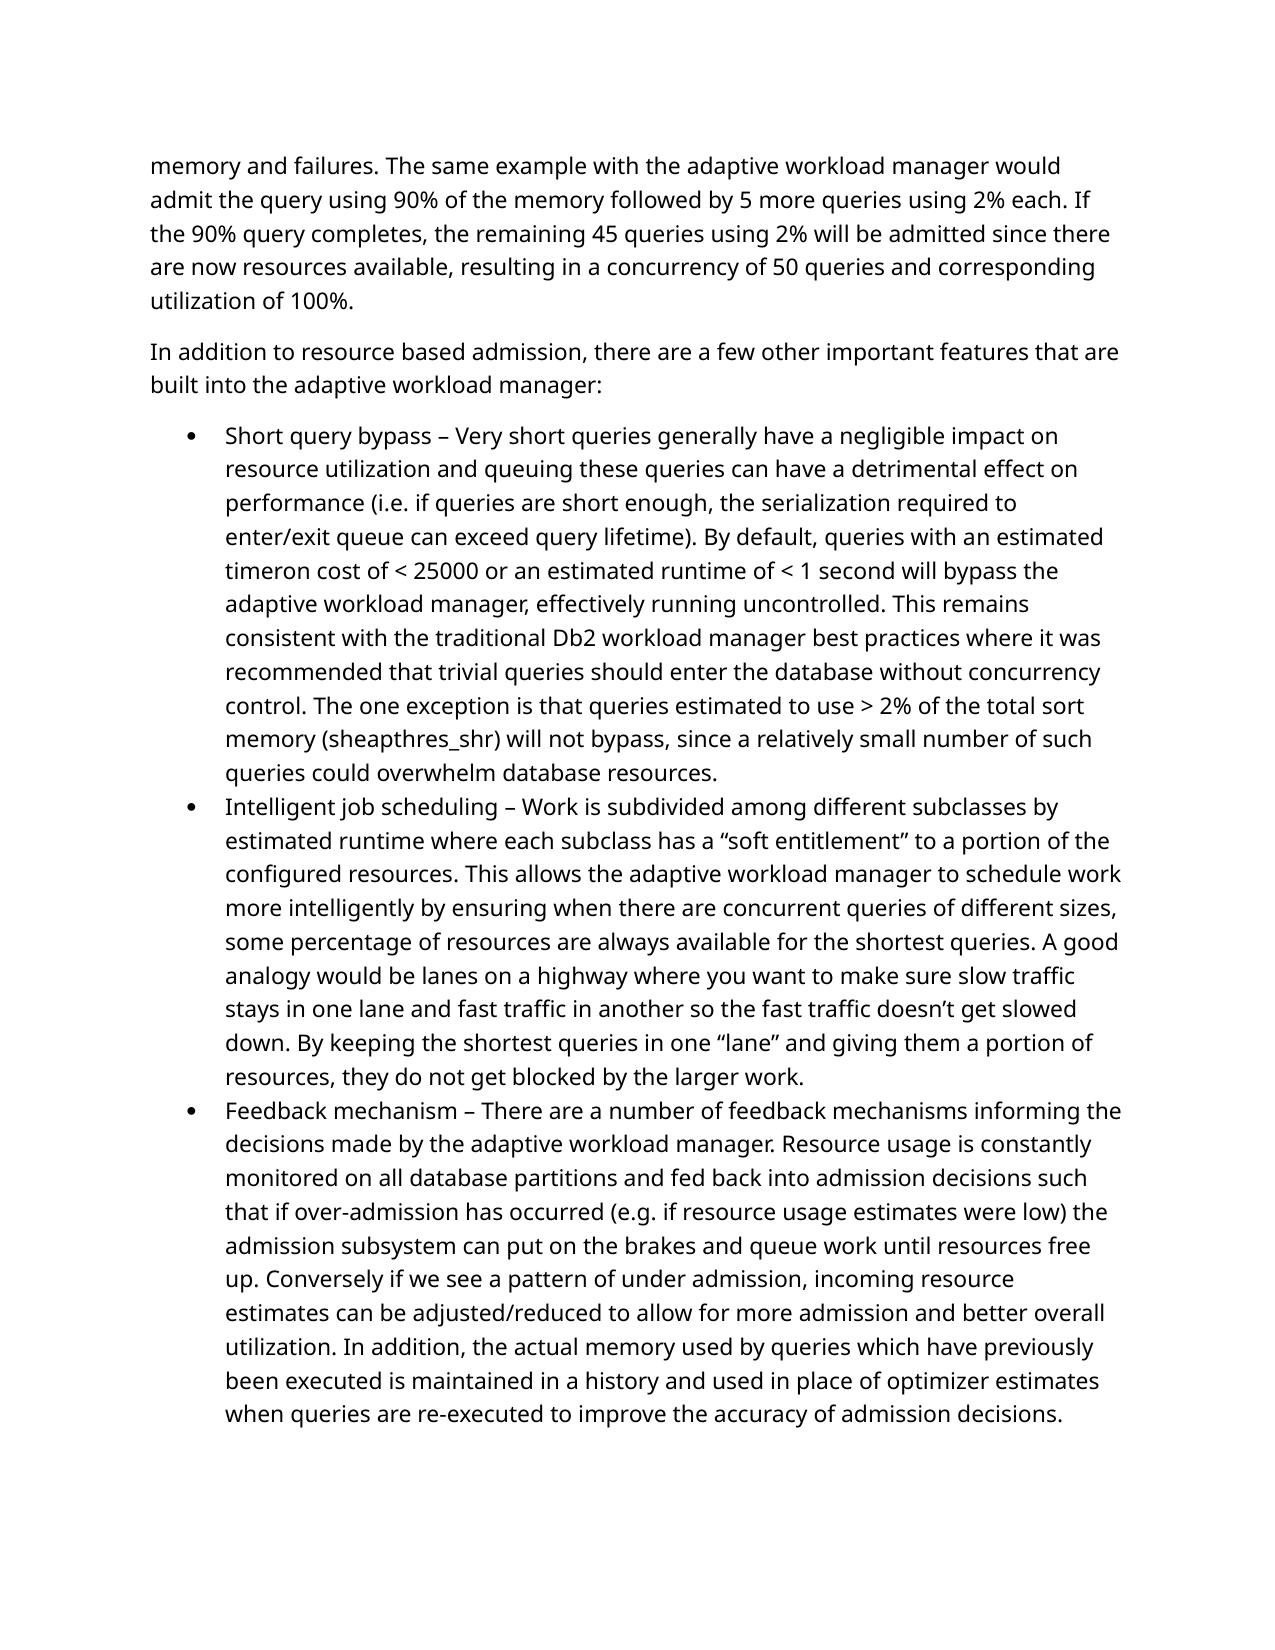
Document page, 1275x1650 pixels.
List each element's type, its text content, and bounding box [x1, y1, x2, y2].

list Short query bypass – Very short queries generally have a negligible impact on resource utilization and queuing these queries can have a detrimental effect on performance (i.e. if queries are short enough, the serialization required to enter/exit queue can exceed query lifetime). By default, queries with an estimated timeron cost of < 25000 or an estimated runtime of < 1 second will bypass the adaptive workload manager, effectively running uncontrolled. This remains consistent with the traditional Db2 workload manager best practices where it was recommended that trivial queries should enter the database without concurrency control. The one exception is that queries estimated to use > 2% of the total sort memory (sheapthres_shr) will not bypass, since a relatively small number of such queries could overwhelm database resources. [187, 419, 1125, 788]
text In addition to resource based admission, there are a few other important features that are built into the adaptive workload manager: [150, 335, 1125, 400]
list Feedback mechanism – There are a number of feedback mechanisms informing the decisions made by the adaptive workload manager. Resource usage is constantly monitored on all database partitions and fed back into admission decisions such that if over-admission has occurred (e.g. if resource usage estimates were low) the admission subsystem can put on the brakes and queue work until resources free up. Conversely if we see a pattern of under admission, incoming resource estimates can be adjusted/reduced to allow for more admission and better overall utilization. In addition, the actual memory used by queries which have previously been executed is maintained in a history and used in place of optimizer estimates when queries are re-executed to improve the accuracy of admission decisions. [187, 1094, 1125, 1429]
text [150, 150, 1125, 316]
list Intelligent job scheduling – Work is subdivided among different subclasses by estimated runtime where each subclass has a “soft entitlement” to a portion of the configured resources. This allows the adaptive workload manager to schedule work more intelligently by ensuring when there are concurrent queries of different sizes, some percentage of resources are always available for the shortest queries. A good analogy would be lanes on a highway where you want to make sure slow traffic stays in one lane and fast traffic in another so the fast traffic doesn’t get slowed down. By keeping the shortest queries in one “lane” and giving them a portion of resources, they do not get blocked by the larger work. [187, 791, 1125, 1092]
